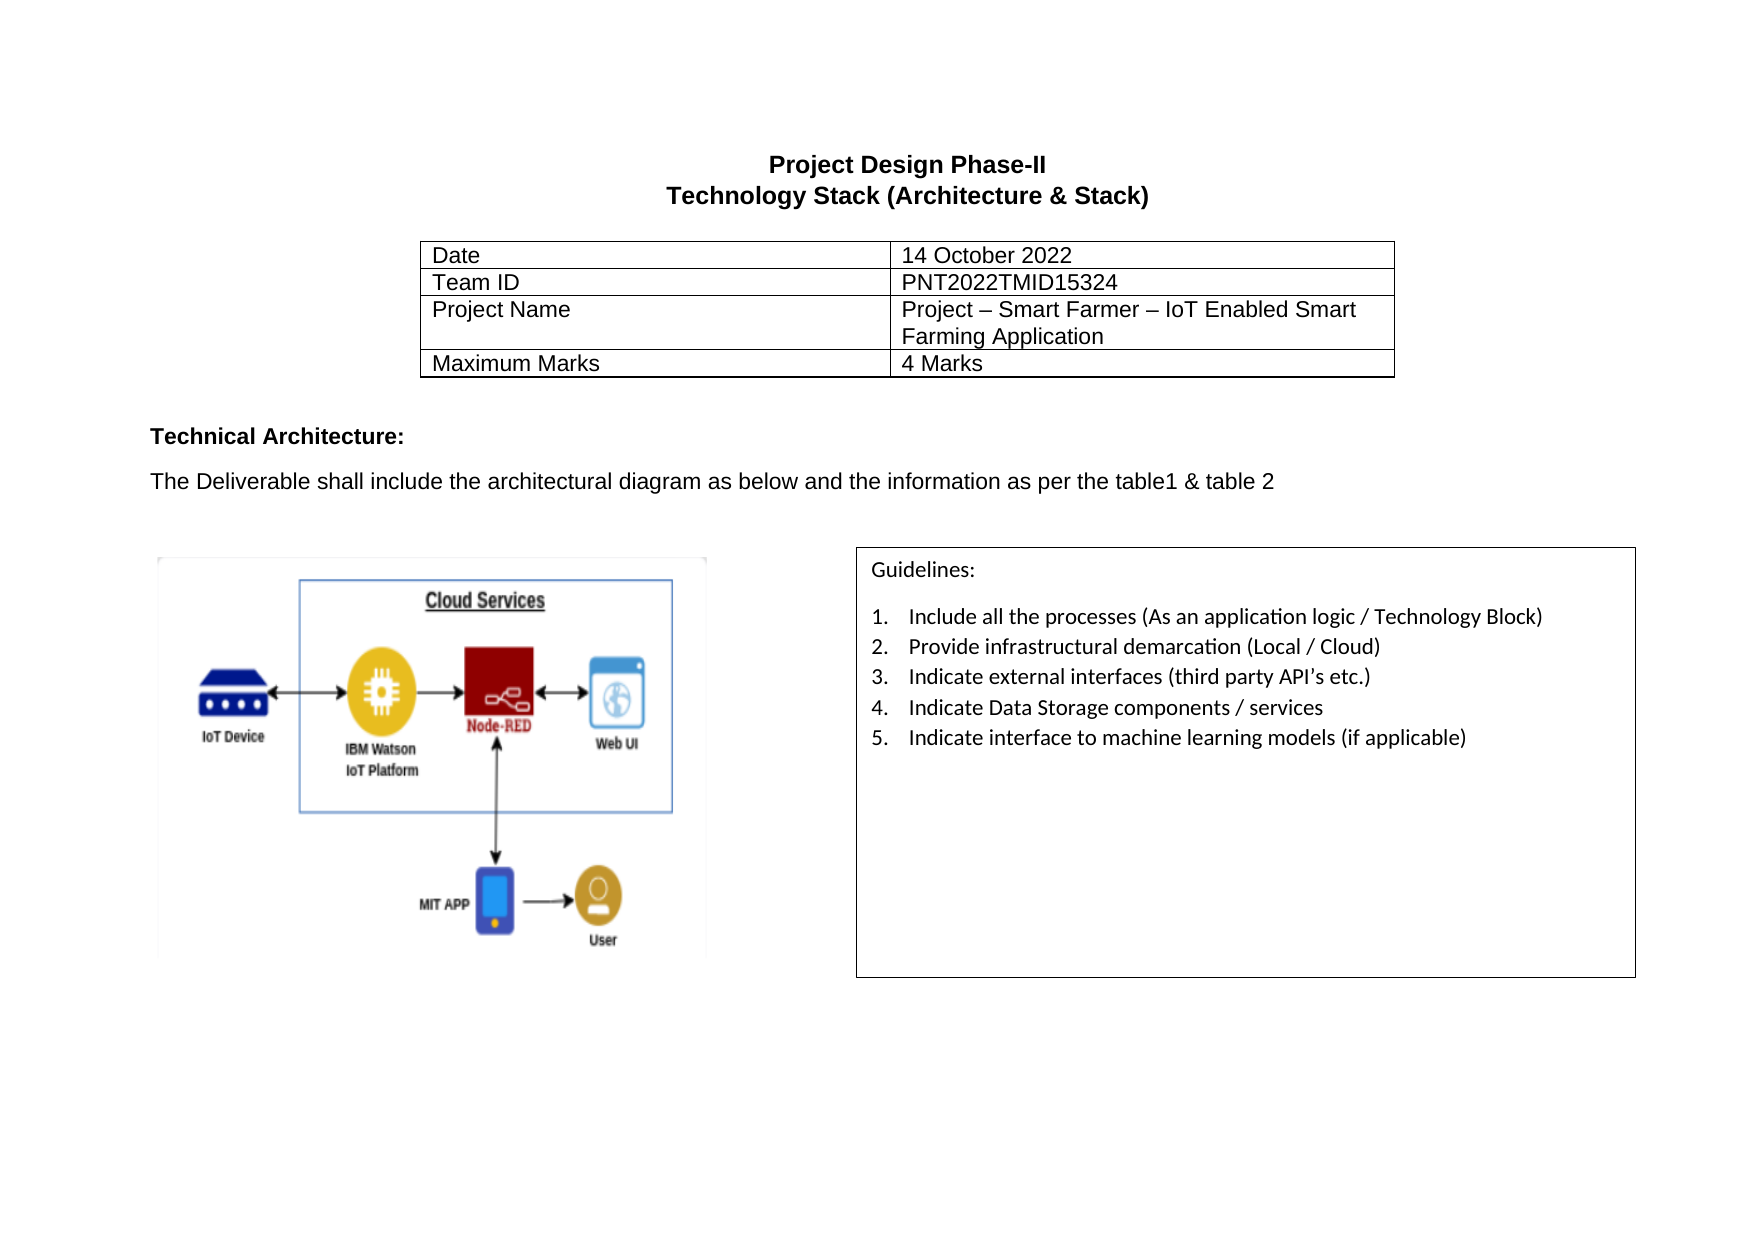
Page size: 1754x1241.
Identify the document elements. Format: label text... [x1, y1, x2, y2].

table_cell 4 Marks [891, 350, 1394, 376]
text The Deliverable shall include the architectural diagram as below and the information as per the table1 & table 2 [150, 468, 1665, 494]
table_cell PNT2022TMID15324 [891, 269, 1394, 295]
text Technology Stack (Architecture & Stack) [150, 181, 1665, 210]
table_header Date [421, 242, 890, 268]
table_cell Project Name [421, 296, 890, 349]
picture [150, 557, 762, 983]
table_cell Project – Smart Farmer – IoT Enabled Smart Farming Application [891, 296, 1394, 349]
table_cell Team ID [421, 269, 890, 295]
table_cell Maximum Marks [421, 350, 890, 376]
table_header 14 October 2022 [891, 242, 1394, 268]
text Technical Architecture: [150, 423, 1665, 449]
text Project Design Phase-II [150, 150, 1665, 179]
